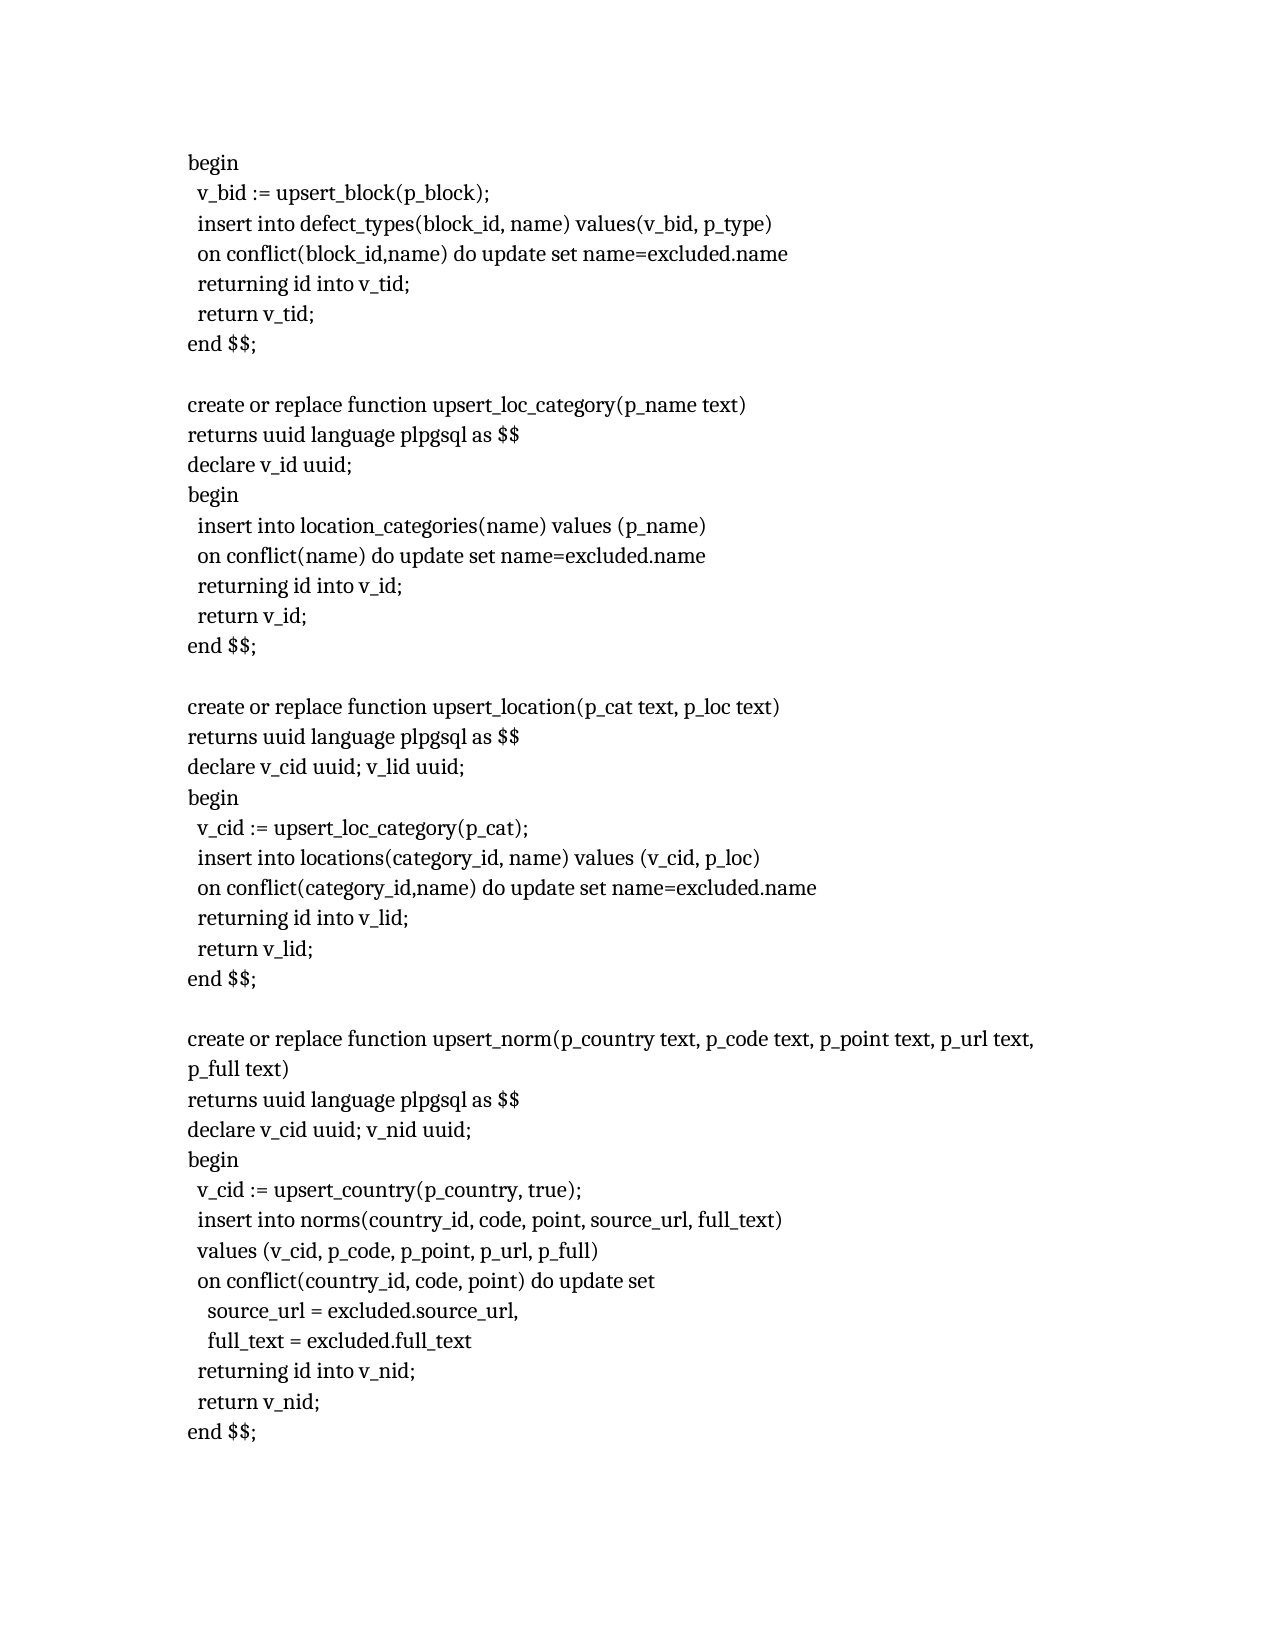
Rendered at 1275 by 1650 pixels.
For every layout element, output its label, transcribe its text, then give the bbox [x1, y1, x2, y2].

text create or replace function upsert_norm(p_country text, p_code text, p_point text, p_url text, p_full text) [187, 1026, 1087, 1083]
text declare v_id uuid; [187, 452, 1087, 478]
text on conflict(block_id,name) do update set name=excluded.name [187, 241, 1087, 267]
text returning id into v_nid; [187, 1358, 1087, 1385]
text returning id into v_id; [187, 573, 1087, 599]
text values (v_cid, p_code, p_point, p_url, p_full) [187, 1237, 1087, 1264]
text end $$; [187, 1419, 1087, 1445]
text insert into location_categories(name) values (p_name) [187, 512, 1087, 539]
text on conflict(category_id,name) do update set name=excluded.name [187, 875, 1087, 901]
text return v_tid; [187, 301, 1087, 327]
text begin [187, 1147, 1087, 1173]
text create or replace function upsert_location(p_cat text, p_loc text) [187, 694, 1087, 720]
text declare v_cid uuid; v_lid uuid; [187, 754, 1087, 781]
text returning id into v_tid; [187, 271, 1087, 297]
text return v_lid; [187, 935, 1087, 962]
text source_url = excluded.source_url, [187, 1298, 1087, 1324]
text end $$; [187, 966, 1087, 992]
text returning id into v_lid; [187, 905, 1087, 932]
text v_cid := upsert_country(p_country, true); [187, 1177, 1087, 1203]
text begin [187, 784, 1087, 811]
text returns uuid language plpgsql as $$ [187, 1086, 1087, 1113]
text insert into defect_types(block_id, name) values(v_bid, p_type) [187, 210, 1087, 237]
text on conflict(name) do update set name=excluded.name [187, 543, 1087, 569]
text return v_nid; [187, 1388, 1087, 1415]
text returns uuid language plpgsql as $$ [187, 422, 1087, 448]
text insert into locations(category_id, name) values (v_cid, p_loc) [187, 845, 1087, 871]
text begin [187, 150, 1087, 176]
text declare v_cid uuid; v_nid uuid; [187, 1117, 1087, 1143]
text begin [187, 482, 1087, 509]
text v_cid := upsert_loc_category(p_cat); [187, 814, 1087, 841]
text returns uuid language plpgsql as $$ [187, 724, 1087, 750]
text end $$; [187, 633, 1087, 660]
text full_text = excluded.full_text [187, 1328, 1087, 1354]
text end $$; [187, 331, 1087, 358]
text on conflict(country_id, code, point) do update set [187, 1268, 1087, 1294]
text v_bid := upsert_block(p_block); [187, 180, 1087, 207]
text create or replace function upsert_loc_category(p_name text) [187, 392, 1087, 418]
text return v_id; [187, 603, 1087, 629]
text insert into norms(country_id, code, point, source_url, full_text) [187, 1207, 1087, 1234]
